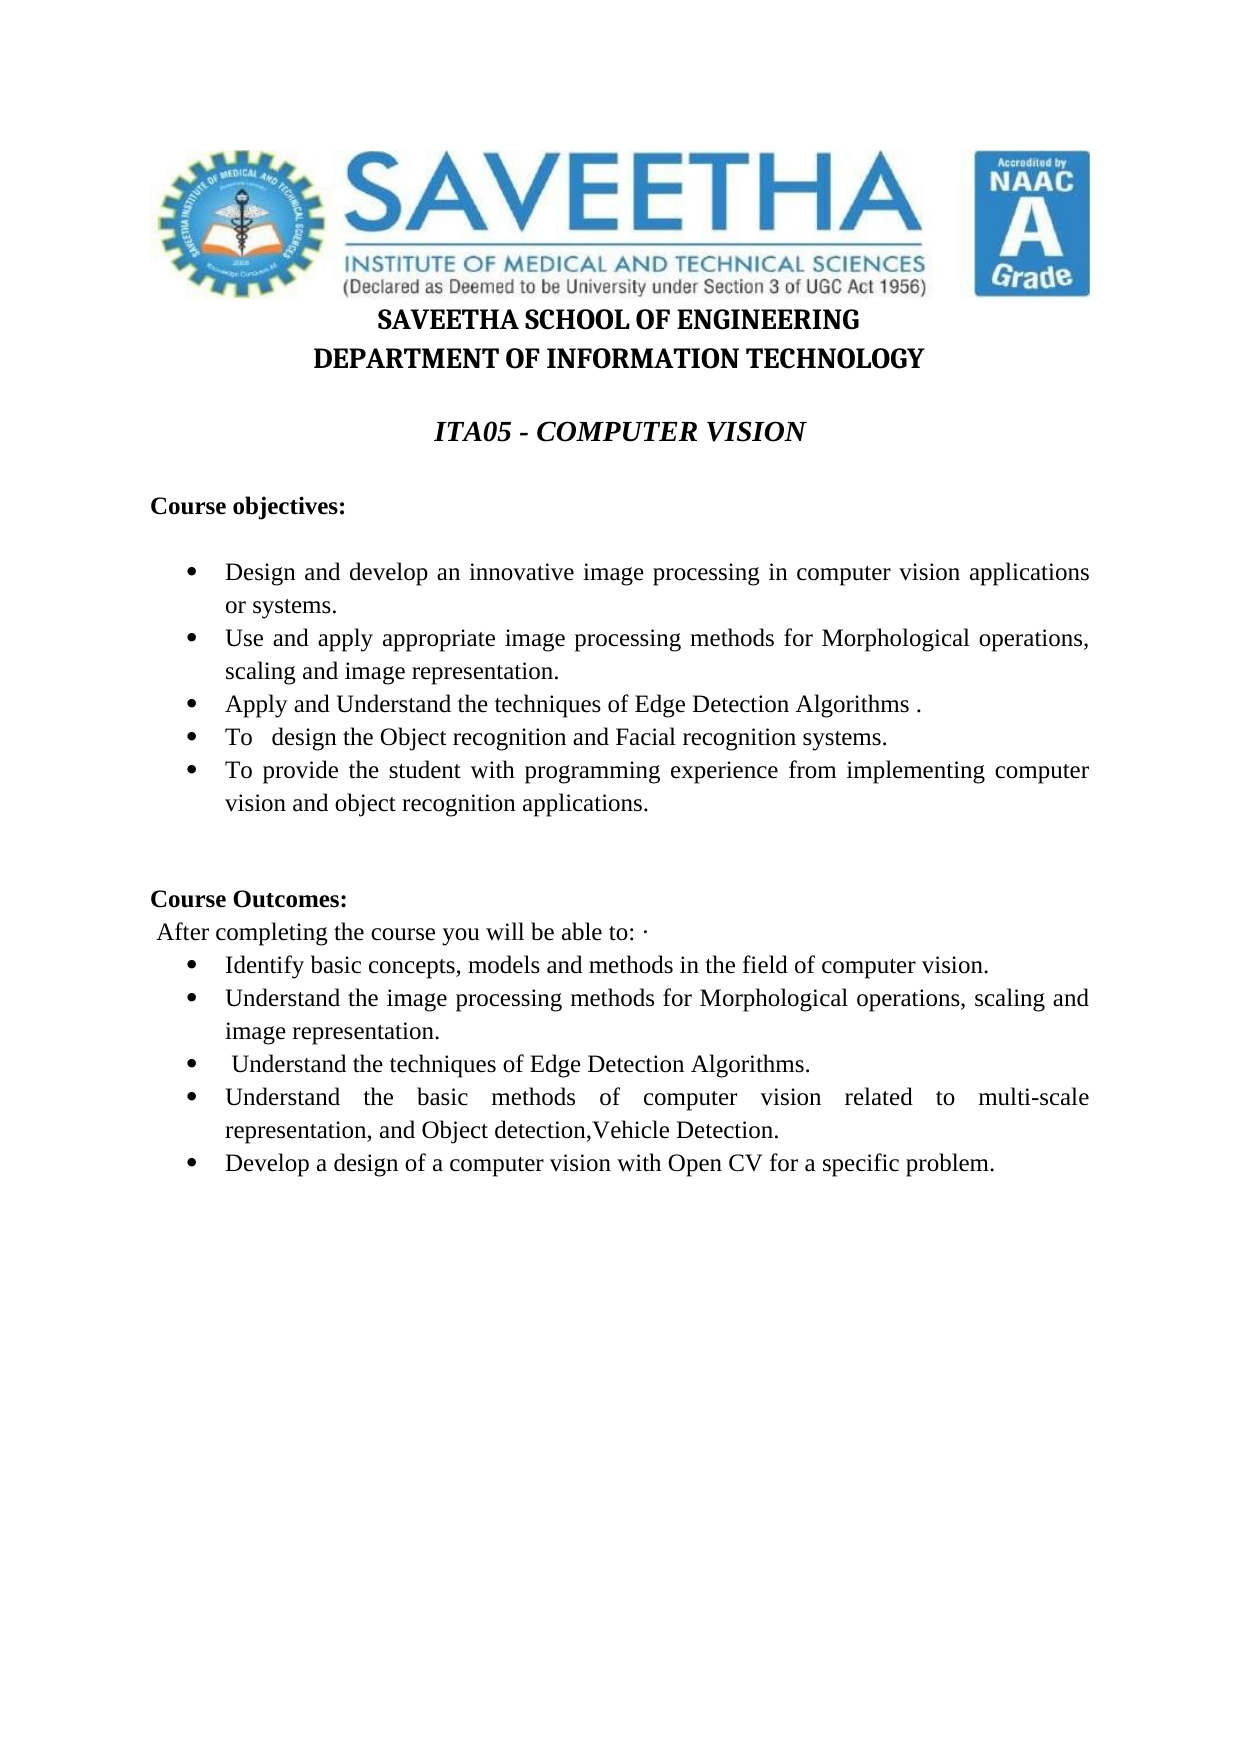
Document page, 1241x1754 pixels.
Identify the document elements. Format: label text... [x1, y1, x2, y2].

list Identify basic concepts, models and methods in the field of computer vision. [187, 950, 1090, 979]
list Understand the basic methods of computer vision related to multi-scale representation, and Object detection,Vehicle Detection. [187, 1082, 1090, 1144]
text After completing the course you will be able to: · [150, 917, 1090, 946]
list To provide the student with programming experience from implementing computer vision and object recognition applications. [187, 755, 1090, 817]
text Course objectives: [150, 491, 1090, 519]
list Design and develop an innovative image processing in computer vision applications or systems. [187, 557, 1090, 618]
list Develop a design of a computer vision with Open CV for a specific problem. [187, 1148, 1090, 1177]
list Apply and Understand the techniques of Edge Detection Algorithms . [187, 689, 1090, 718]
list Understand the image processing methods for Morphological operations, scaling and image representation. [187, 983, 1090, 1045]
subtitle SAVEETHA SCHOOL OF ENGINEERING [150, 303, 1087, 337]
list Use and apply appropriate image processing methods for Morphological operations, scaling and image representation. [187, 623, 1090, 684]
text Course Outcomes: [150, 884, 1090, 913]
subtitle DEPARTMENT OF INFORMATION TECHNOLOGY [150, 342, 1087, 376]
text ITA05 - COMPUTER VISION [150, 414, 1090, 447]
list Understand the techniques of Edge Detection Algorithms. [187, 1049, 1090, 1078]
picture [150, 150, 1091, 300]
list To design the Object recognition and Facial recognition systems. [187, 722, 1090, 751]
